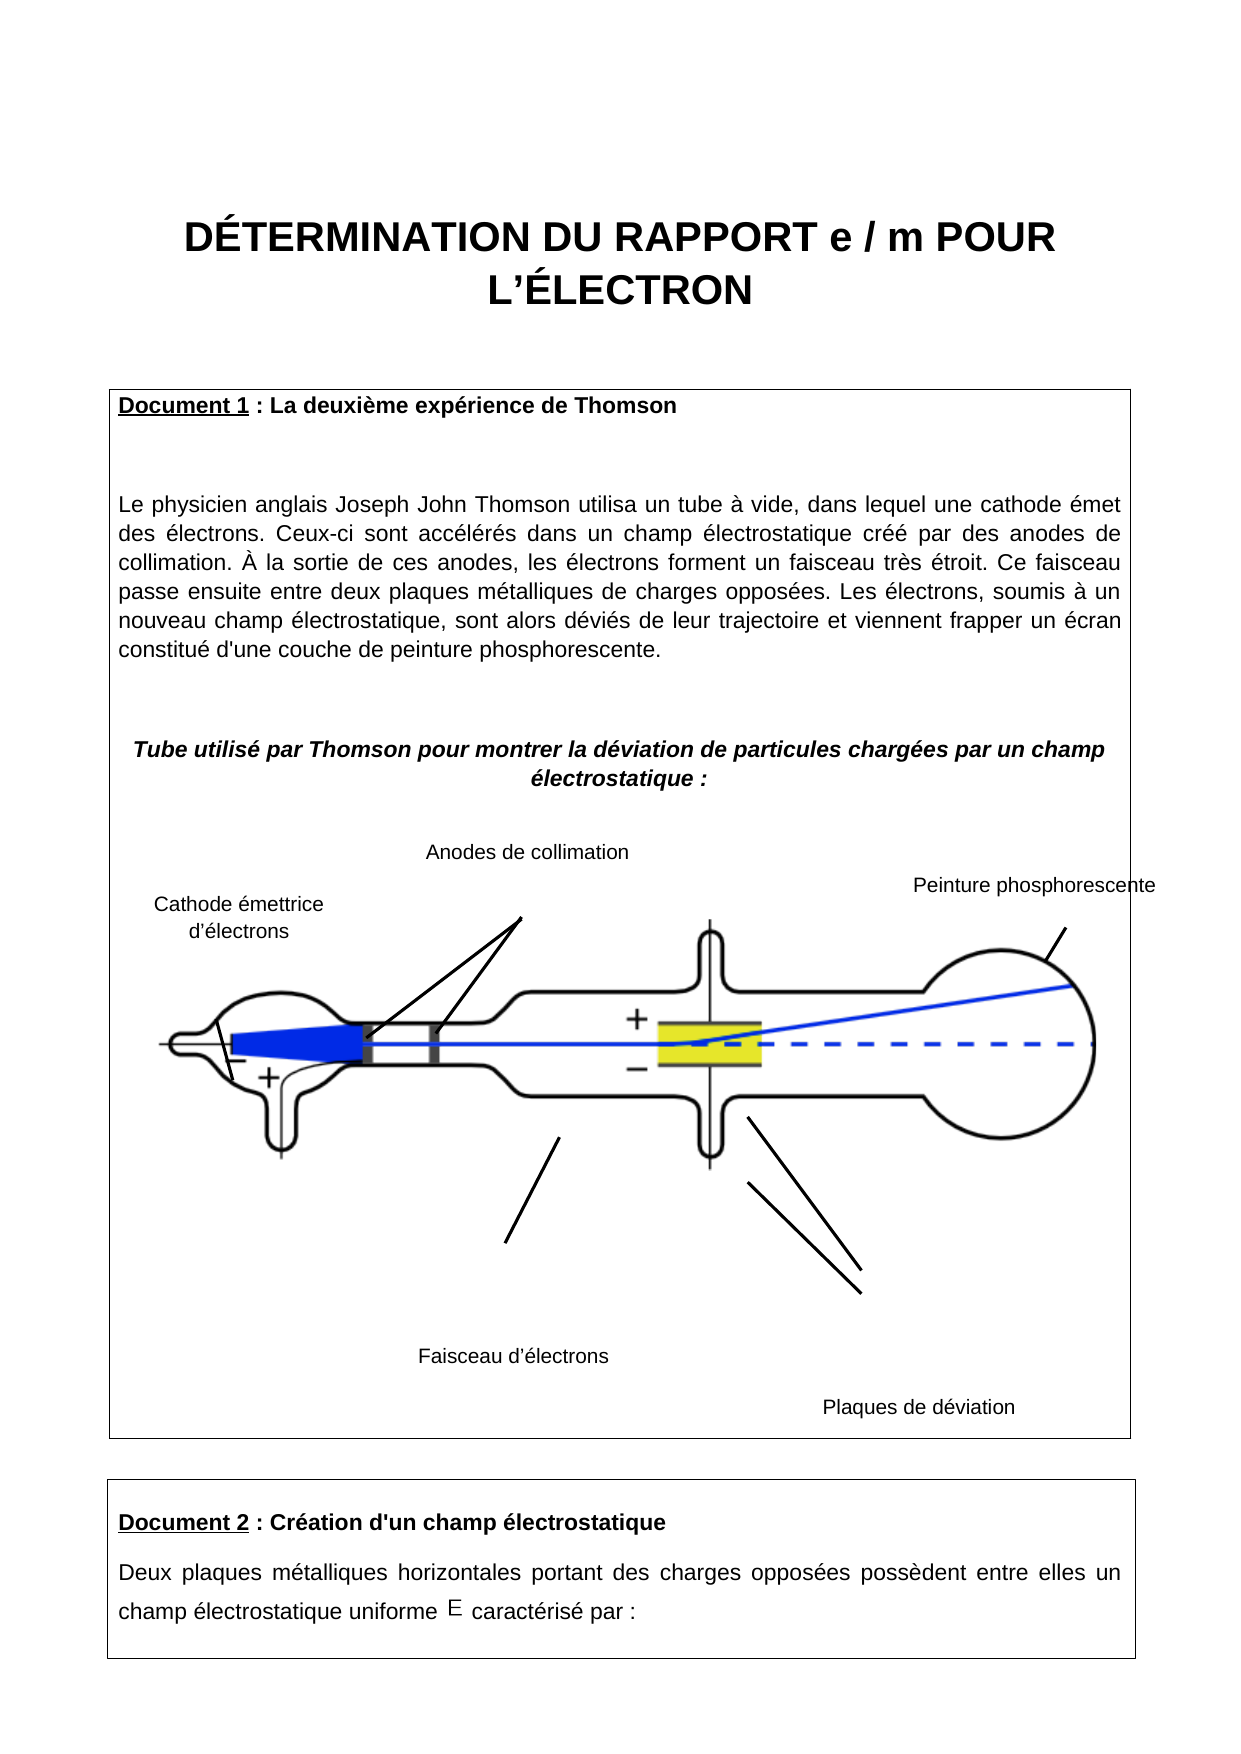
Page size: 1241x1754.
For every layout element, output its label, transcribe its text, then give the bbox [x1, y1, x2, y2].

picture [158, 919, 1097, 1171]
text DÉTERMINATION DU RAPPORT e / m POUR L’ÉLECTRON [118, 212, 1122, 313]
text Tube utilisé par Thomson pour montrer la déviation de particules chargées par un champ électrostatique : [110, 732, 1130, 791]
text Document 1 : La deuxième expérience de Thomson [110, 390, 1130, 418]
text Le physicien anglais Joseph John Thomson utilisa un tube à vide, dans lequel une cathode émet des électrons. Ceux-ci sont accélérés dans un champ électrostatique créé par des anodes de collimation. À la sortie de ces anodes, les électrons forment un faisceau très étroit. Ce faisceau passe ensuite entre deux plaques métalliques de charges opposées. Les électrons, soumis à un nouveau champ électrostatique, sont alors déviés de leur trajectoire et viennent frapper un écran constitué d'une couche de peinture phosphorescente. [110, 488, 1130, 662]
text Deux plaques métalliques horizontales portant des charges opposées possèdent entre elles un champ électrostatique uniforme caractérisé par : [118, 1559, 1122, 1624]
text Document 2 : Création d'un champ électrostatique [118, 1509, 1122, 1536]
